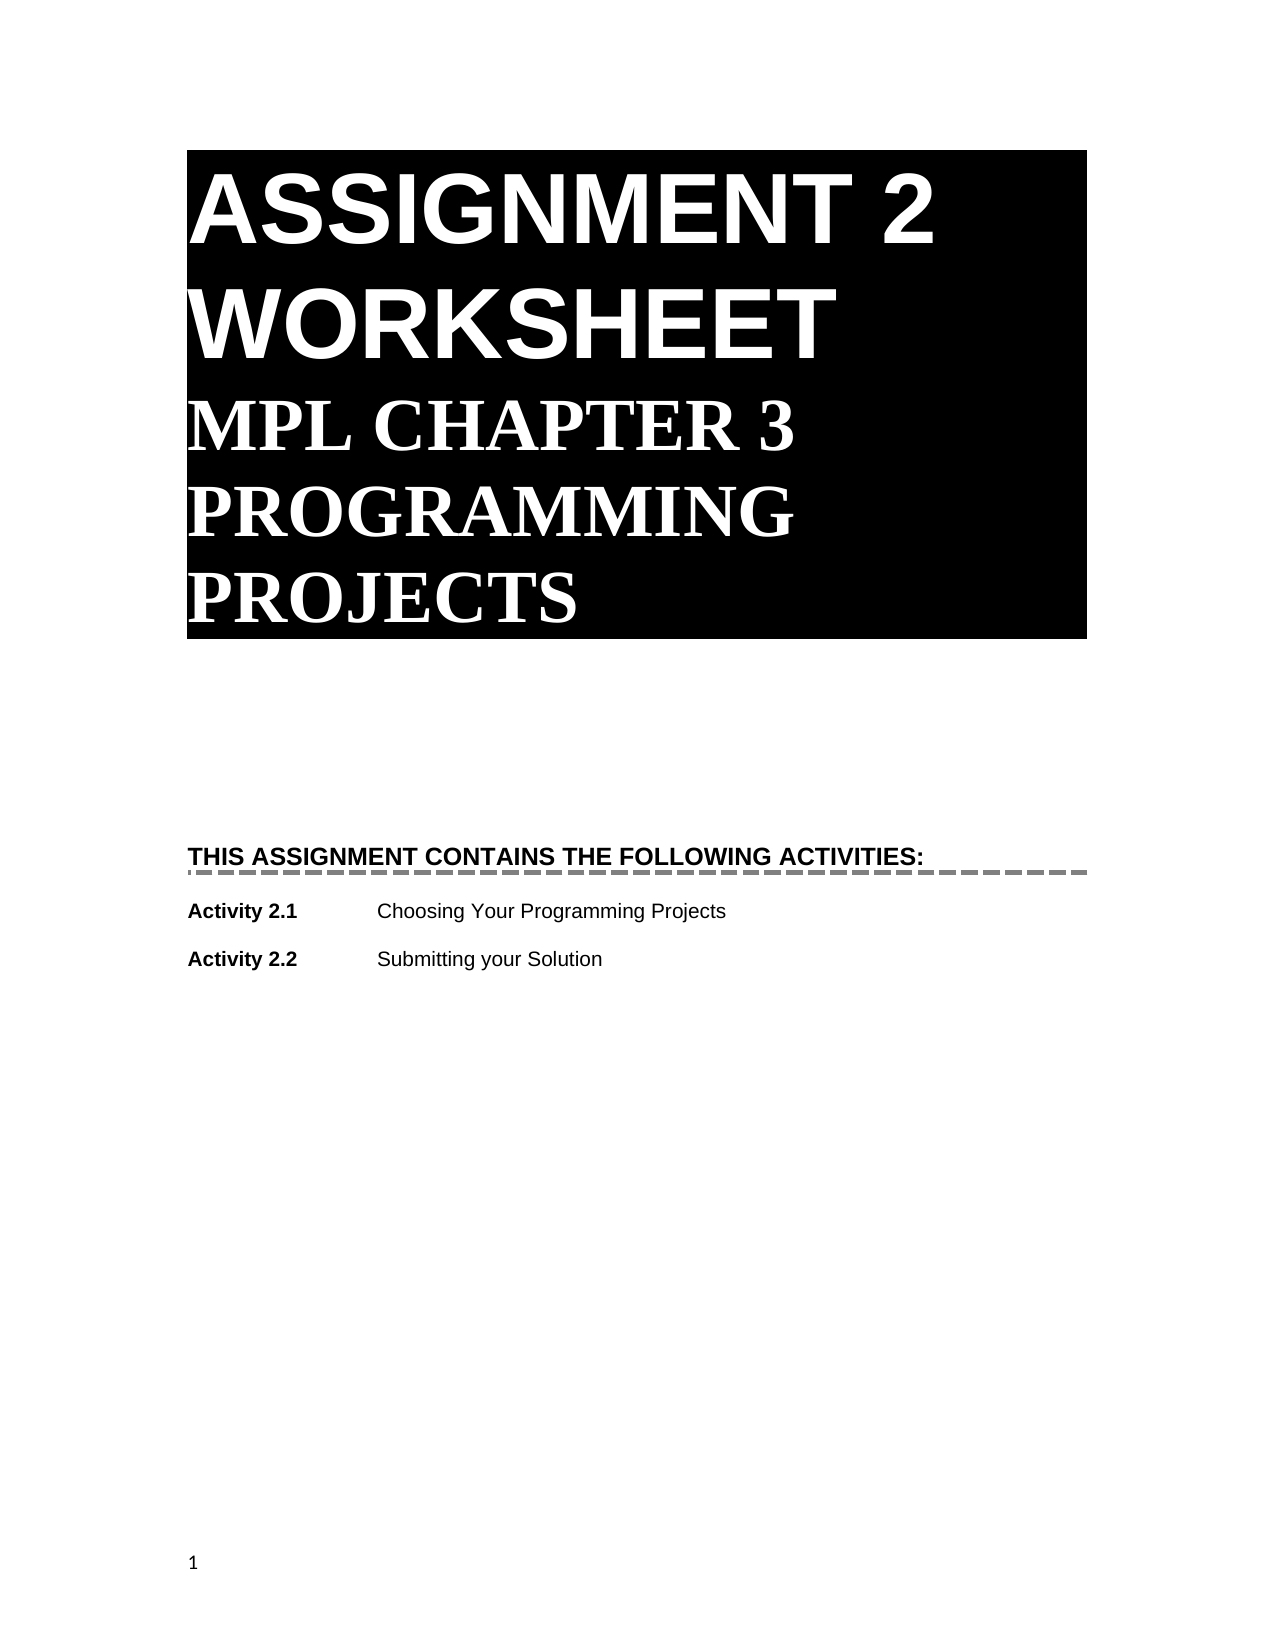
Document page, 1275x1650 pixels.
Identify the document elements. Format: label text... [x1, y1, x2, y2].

text MPL CHAPTER 3 programMING PROJECTS [187, 380, 1087, 639]
table_header Choosing Your Programming Projects [366, 900, 1031, 948]
table_cell Submitting your Solution [366, 948, 1031, 996]
table_cell Activity 2.2 [176, 948, 366, 996]
text Assignment 2 worksheet [187, 150, 1087, 380]
text This ASSIGNMENT contains the following activities: [187, 847, 1087, 875]
table_header Activity 2.1 [176, 900, 366, 948]
